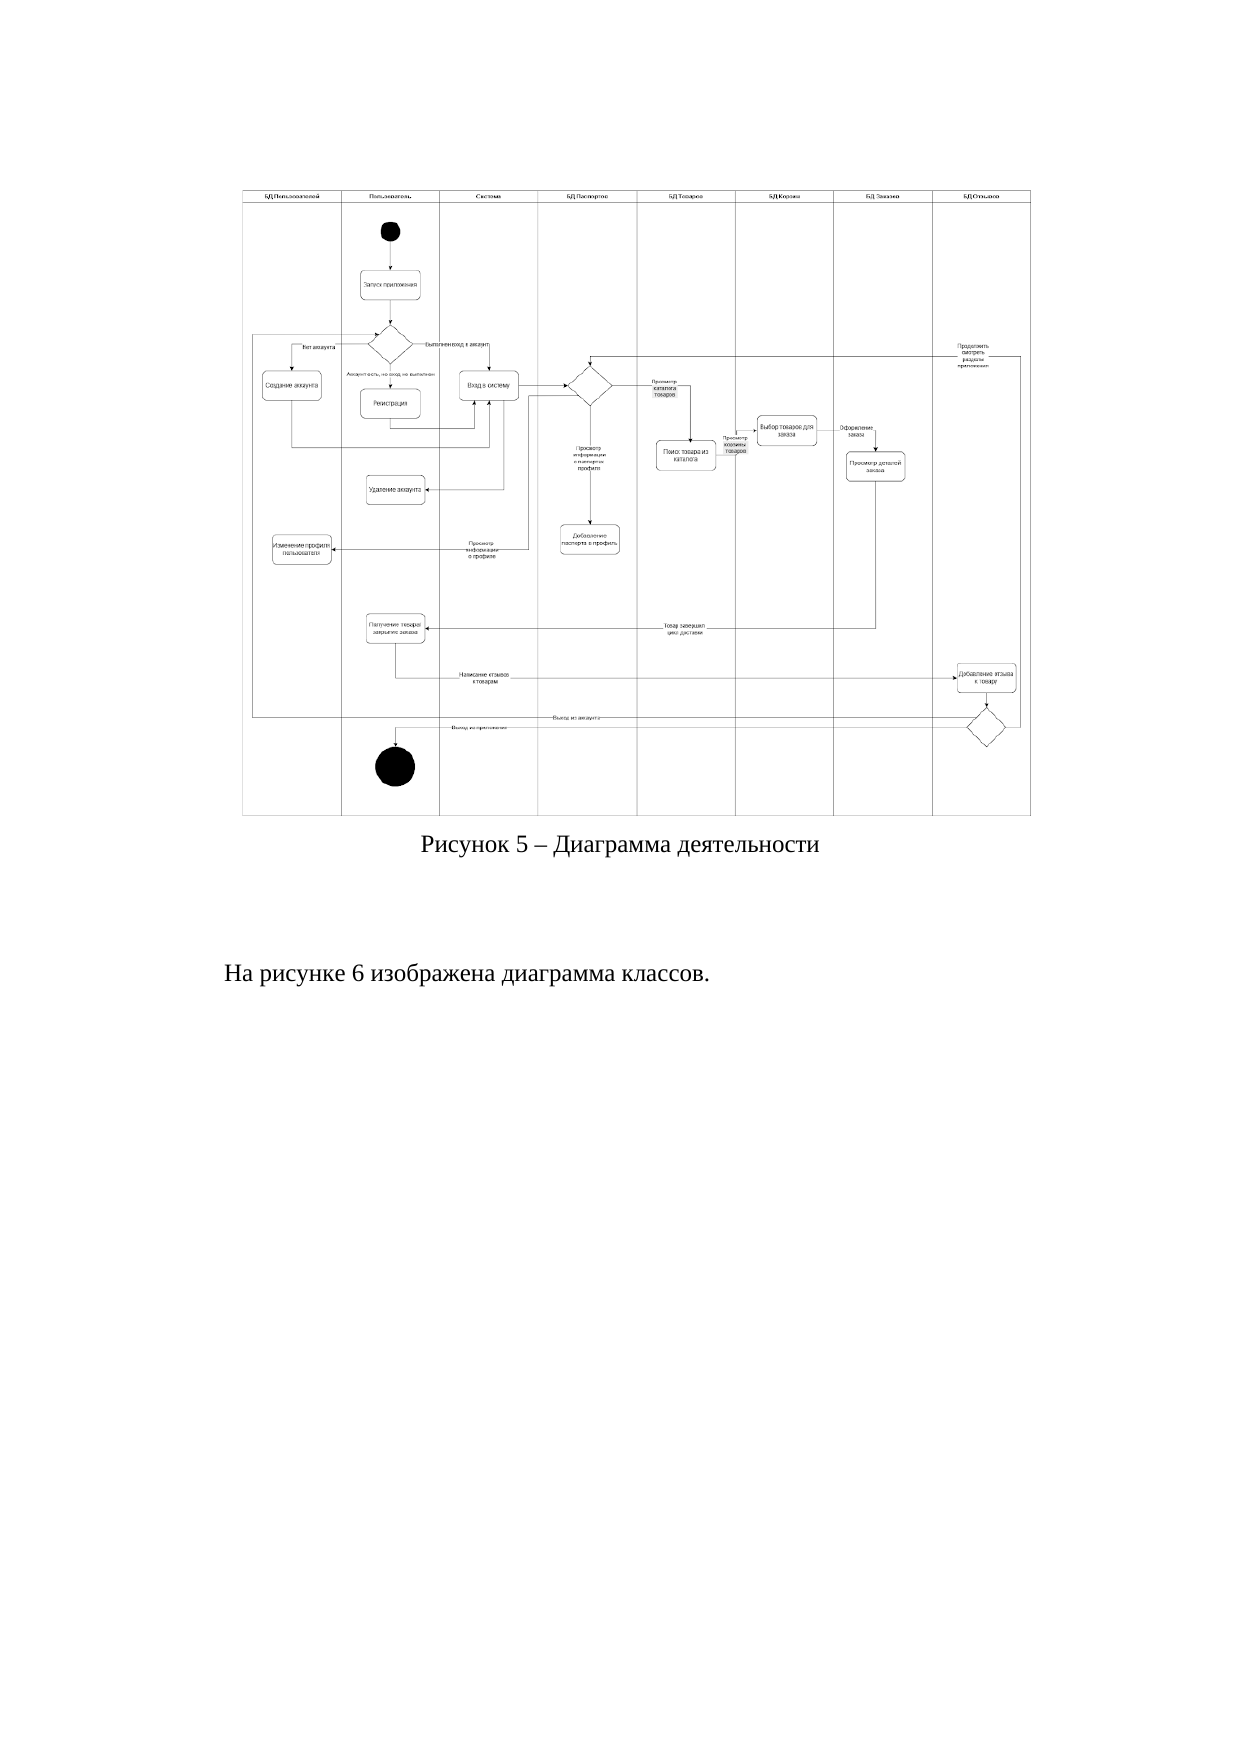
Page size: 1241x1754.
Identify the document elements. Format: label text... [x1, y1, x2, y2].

picture [242, 150, 1072, 816]
text Рисунок 5 – Диаграмма деятельности [150, 829, 1090, 857]
text На рисунке 6 изображена диаграмма классов. [150, 958, 1090, 987]
